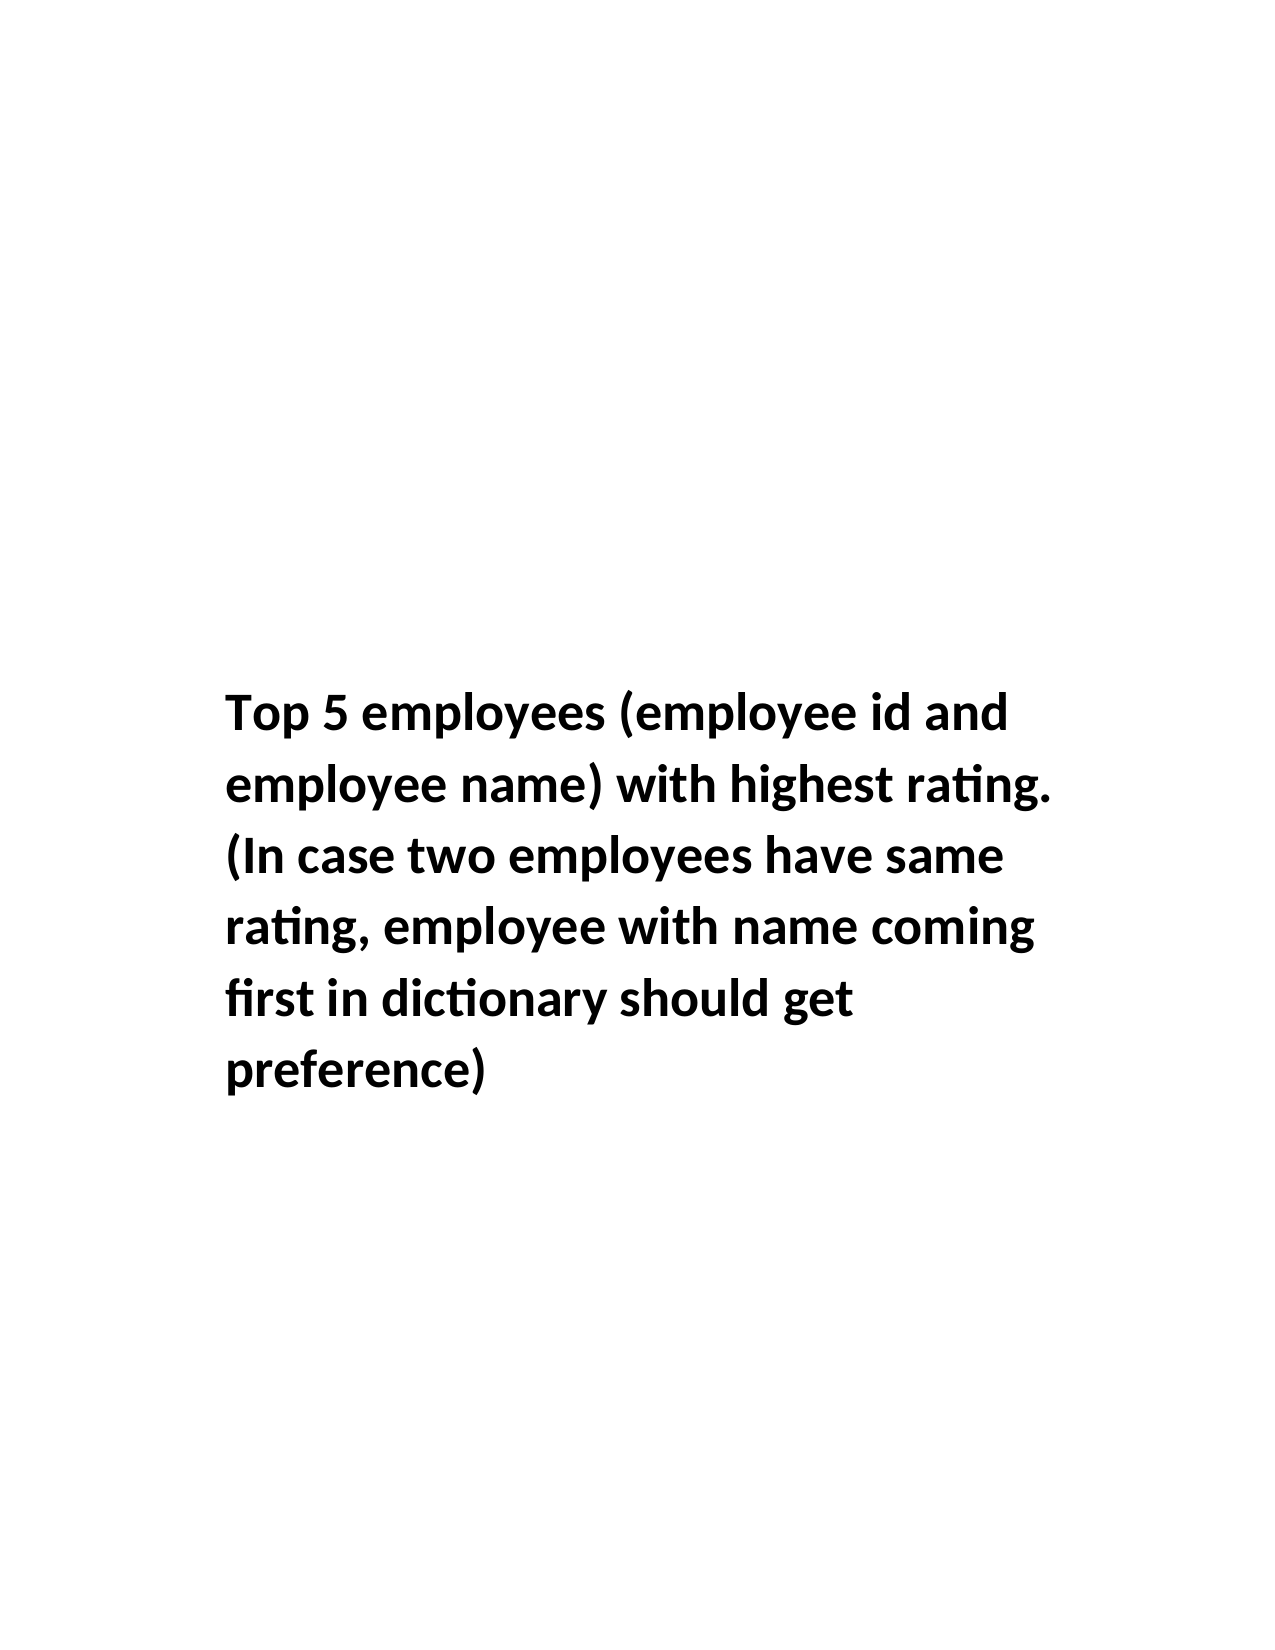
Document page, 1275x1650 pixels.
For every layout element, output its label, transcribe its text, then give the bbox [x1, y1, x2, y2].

list Top 5 employees (employee id and employee name) with highest rating. (In case two employees have same rating, employee with name coming first in dictionary should get preference) [225, 678, 1125, 1101]
